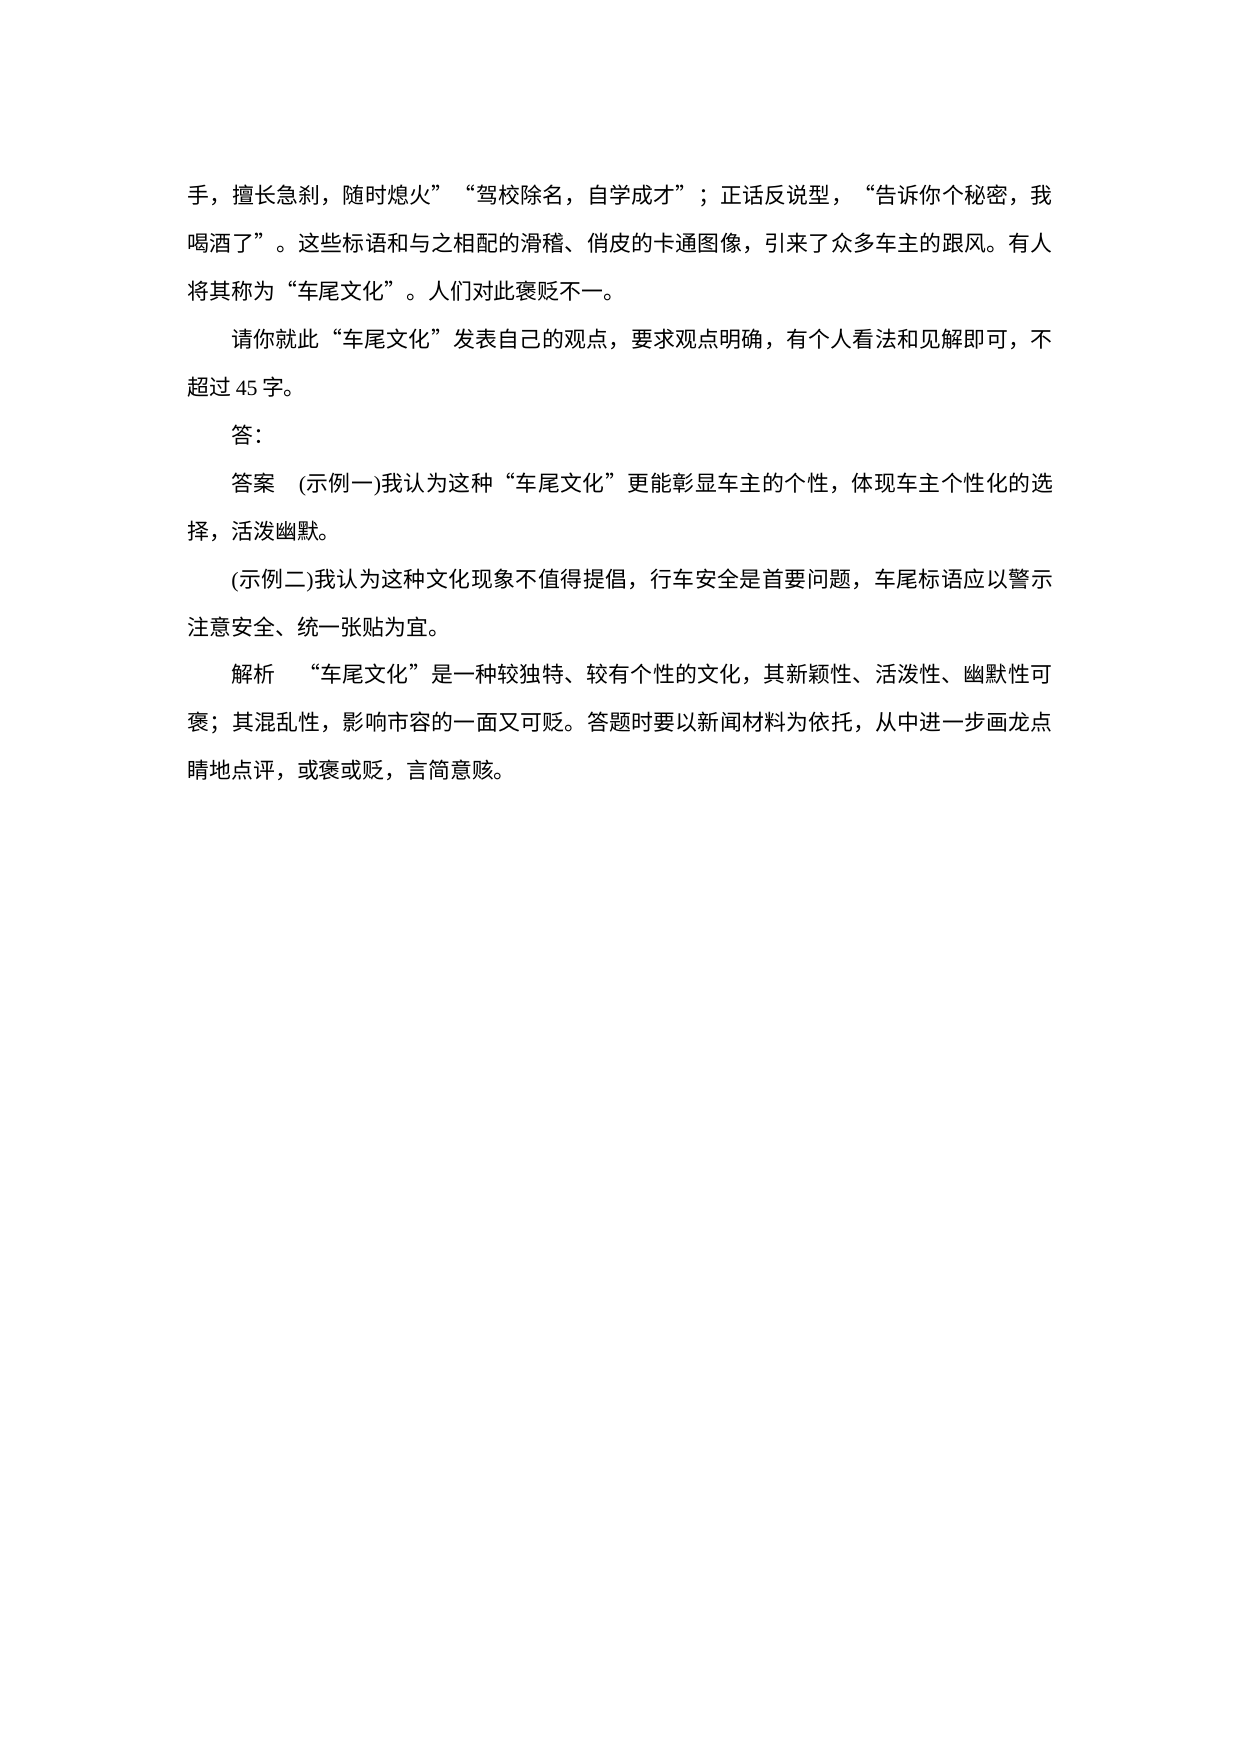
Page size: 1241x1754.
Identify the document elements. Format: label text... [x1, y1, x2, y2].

text 答案 (示例一)我认为这种“车尾文化”更能彰显车主的个性，体现车主个性化的选择，活泼幽默。 [187, 449, 1053, 545]
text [187, 162, 1053, 306]
text 答： [187, 402, 1053, 449]
text 解析 “车尾文化”是一种较独特、较有个性的文化，其新颖性、活泼性、幽默性可褒；其混乱性，影响市容的一面又可贬。答题时要以新闻材料为依托，从中进一步画龙点睛地点评，或褒或贬，言简意赅。 [187, 641, 1053, 785]
text 请你就此“车尾文化”发表自己的观点，要求观点明确，有个人看法和见解即可，不超过45字。 [187, 306, 1053, 402]
text (示例二)我认为这种文化现象不值得提倡，行车安全是首要问题，车尾标语应以警示注意安全、统一张贴为宜。 [187, 545, 1053, 641]
